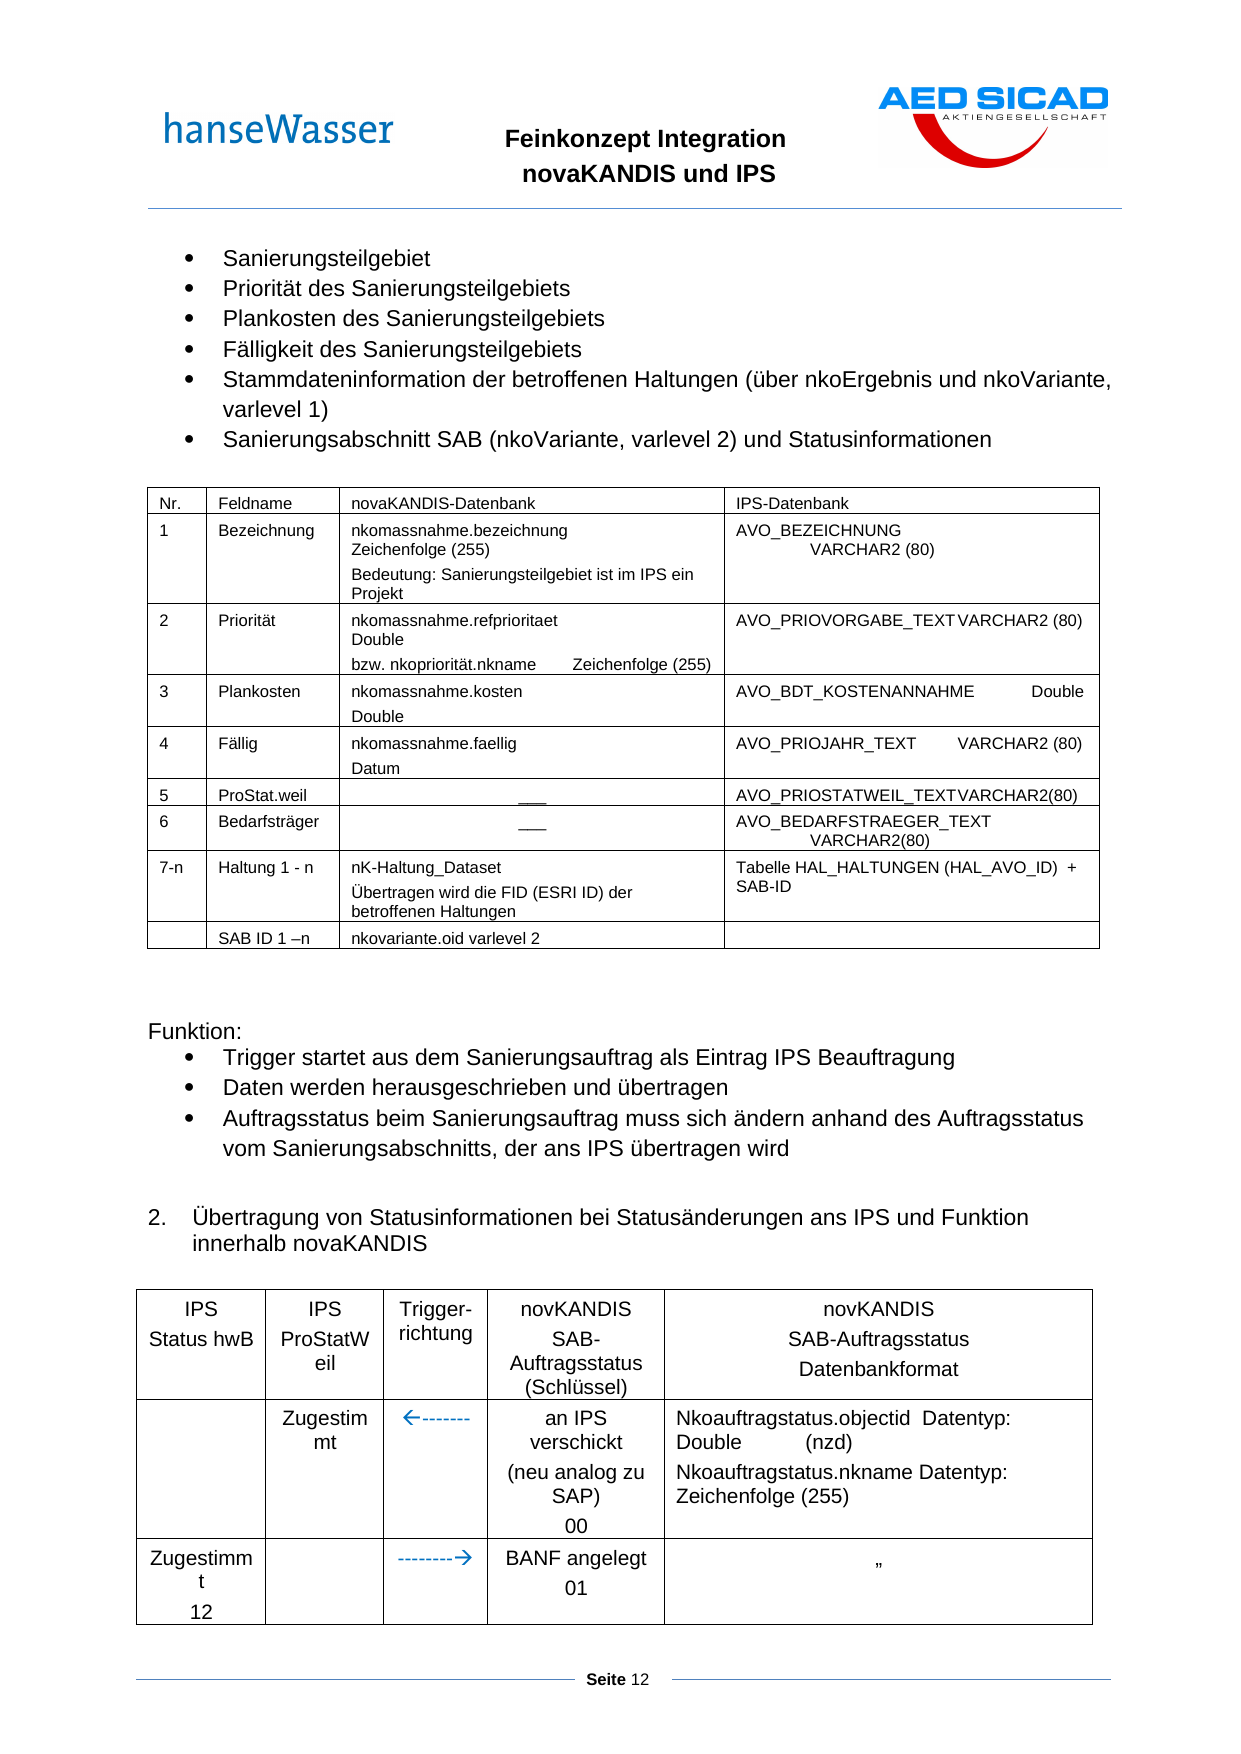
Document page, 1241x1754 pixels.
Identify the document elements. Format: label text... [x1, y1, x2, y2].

table_cell nkomassnahme.bezeichnung Zeichenfolge (255) Bedeutung: Sanierungsteilgebiet ist im IPS ein Projekt [340, 514, 724, 603]
list Trigger startet aus dem Sanierungsauftrag als Eintrag IPS Beauftragung [185, 1044, 1122, 1070]
table_cell 3 [148, 675, 206, 726]
list Plankosten des Sanierungsteilgebiets [185, 305, 1122, 332]
table_cell ___ [340, 779, 724, 804]
table_cell Haltung 1 - n [207, 851, 339, 921]
table_header IPS Status hwB [137, 1290, 265, 1398]
table_cell 2 [148, 604, 206, 674]
picture [162, 112, 396, 144]
table_cell „ [665, 1539, 1092, 1623]
table_cell ___ [340, 806, 724, 850]
table_header IPS-Datenbank [725, 488, 1099, 513]
table_cell 4 [148, 727, 206, 778]
table_cell Priorität [207, 604, 339, 674]
table_cell Zugestimmt 12 [137, 1539, 265, 1623]
table_cell nkovariante.oid varlevel 2 [340, 922, 724, 948]
list Sanierungsabschnitt SAB (nkoVariante, varlevel 2) und Statusinformationen [185, 426, 1122, 452]
table_cell 6 [148, 806, 206, 850]
table_cell -------- [384, 1539, 487, 1623]
table_cell [266, 1539, 383, 1623]
table_cell nkomassnahme.faellig Datum [340, 727, 724, 778]
list Fälligkeit des Sanierungsteilgebiets [185, 336, 1122, 362]
list Übertragung von Statusinformationen bei Statusänderungen ans IPS und Funktion innerhalb novaKANDIS [148, 1204, 1122, 1256]
table_cell ProStat.weil [207, 779, 339, 804]
table_header Feldname [207, 488, 339, 513]
table_cell nK-Haltung_Dataset Übertragen wird die FID (ESRI ID) der betroffenen Haltungen [340, 851, 724, 921]
table_cell 5 [148, 779, 206, 804]
table_header novKANDIS SAB-Auftragsstatus (Schlüssel) [488, 1290, 664, 1398]
table_cell nkomassnahme.refprioritaet Double bzw. nkopriorität.nkname Zeichenfolge (255) [340, 604, 724, 674]
table_cell AVO_BDT_KOSTENANNAHME Double [725, 675, 1099, 726]
table_cell AVO_BEDARFSTRAEGER_TEXT VARCHAR2(80) [725, 806, 1099, 850]
table_cell Bedarfsträger [207, 806, 339, 850]
list Priorität des Sanierungsteilgebiets [185, 275, 1122, 301]
table_cell Zugestimmt [266, 1400, 383, 1538]
list Auftragsstatus beim Sanierungsauftrag muss sich ändern anhand des Auftragsstatus vom Sanierungsabschnitts, der ans IPS übertragen wird [185, 1104, 1122, 1161]
table_header novaKANDIS-Datenbank [340, 488, 724, 513]
table_header novKANDIS SAB-Auftragsstatus Datenbankformat [665, 1290, 1092, 1398]
table_cell ------- [384, 1400, 487, 1538]
table_cell 1 [148, 514, 206, 603]
list Daten werden herausgeschrieben und übertragen [185, 1074, 1122, 1101]
table_cell Plankosten [207, 675, 339, 726]
table_cell AVO_PRIOJAHR_TEXT VARCHAR2 (80) [725, 727, 1099, 778]
table_header Trigger-richtung [384, 1290, 487, 1398]
table_cell SAB ID 1 –n [207, 922, 339, 948]
list Sanierungsteilgebiet [185, 245, 1122, 271]
table_cell Tabelle HAL_HALTUNGEN (HAL_AVO_ID) + SAB-ID [725, 851, 1099, 921]
table_header IPS ProStatWeil [266, 1290, 383, 1398]
table_cell BANF angelegt 01 [488, 1539, 664, 1623]
table_header Nr. [148, 488, 206, 513]
table_cell [725, 922, 1099, 948]
table_cell AVO_BEZEICHNUNG VARCHAR2 (80) [725, 514, 1099, 603]
table_cell Nkoauftragstatus.objectid Datentyp: Double (nzd) Nkoauftragstatus.nkname Datentyp: Zeichenfolge (255) [665, 1400, 1092, 1538]
table_cell nkomassnahme.kosten Double [340, 675, 724, 726]
table_cell Bezeichnung [207, 514, 339, 603]
list Stammdateninformation der betroffenen Haltungen (über nkoErgebnis und nkoVariante, varlevel 1) [185, 366, 1122, 422]
table_cell [137, 1400, 265, 1538]
text Funktion: [148, 1018, 1122, 1044]
table_cell 7-n [148, 851, 206, 921]
picture [878, 87, 1108, 168]
table_cell [148, 922, 206, 948]
table_cell AVO_PRIOSTATWEIL_TEXT VARCHAR2(80) [725, 779, 1099, 804]
table_cell Fällig [207, 727, 339, 778]
table_cell an IPS verschickt (neu analog zu SAP) 00 [488, 1400, 664, 1538]
table_cell AVO_PRIOVORGABE_TEXT VARCHAR2 (80) [725, 604, 1099, 674]
